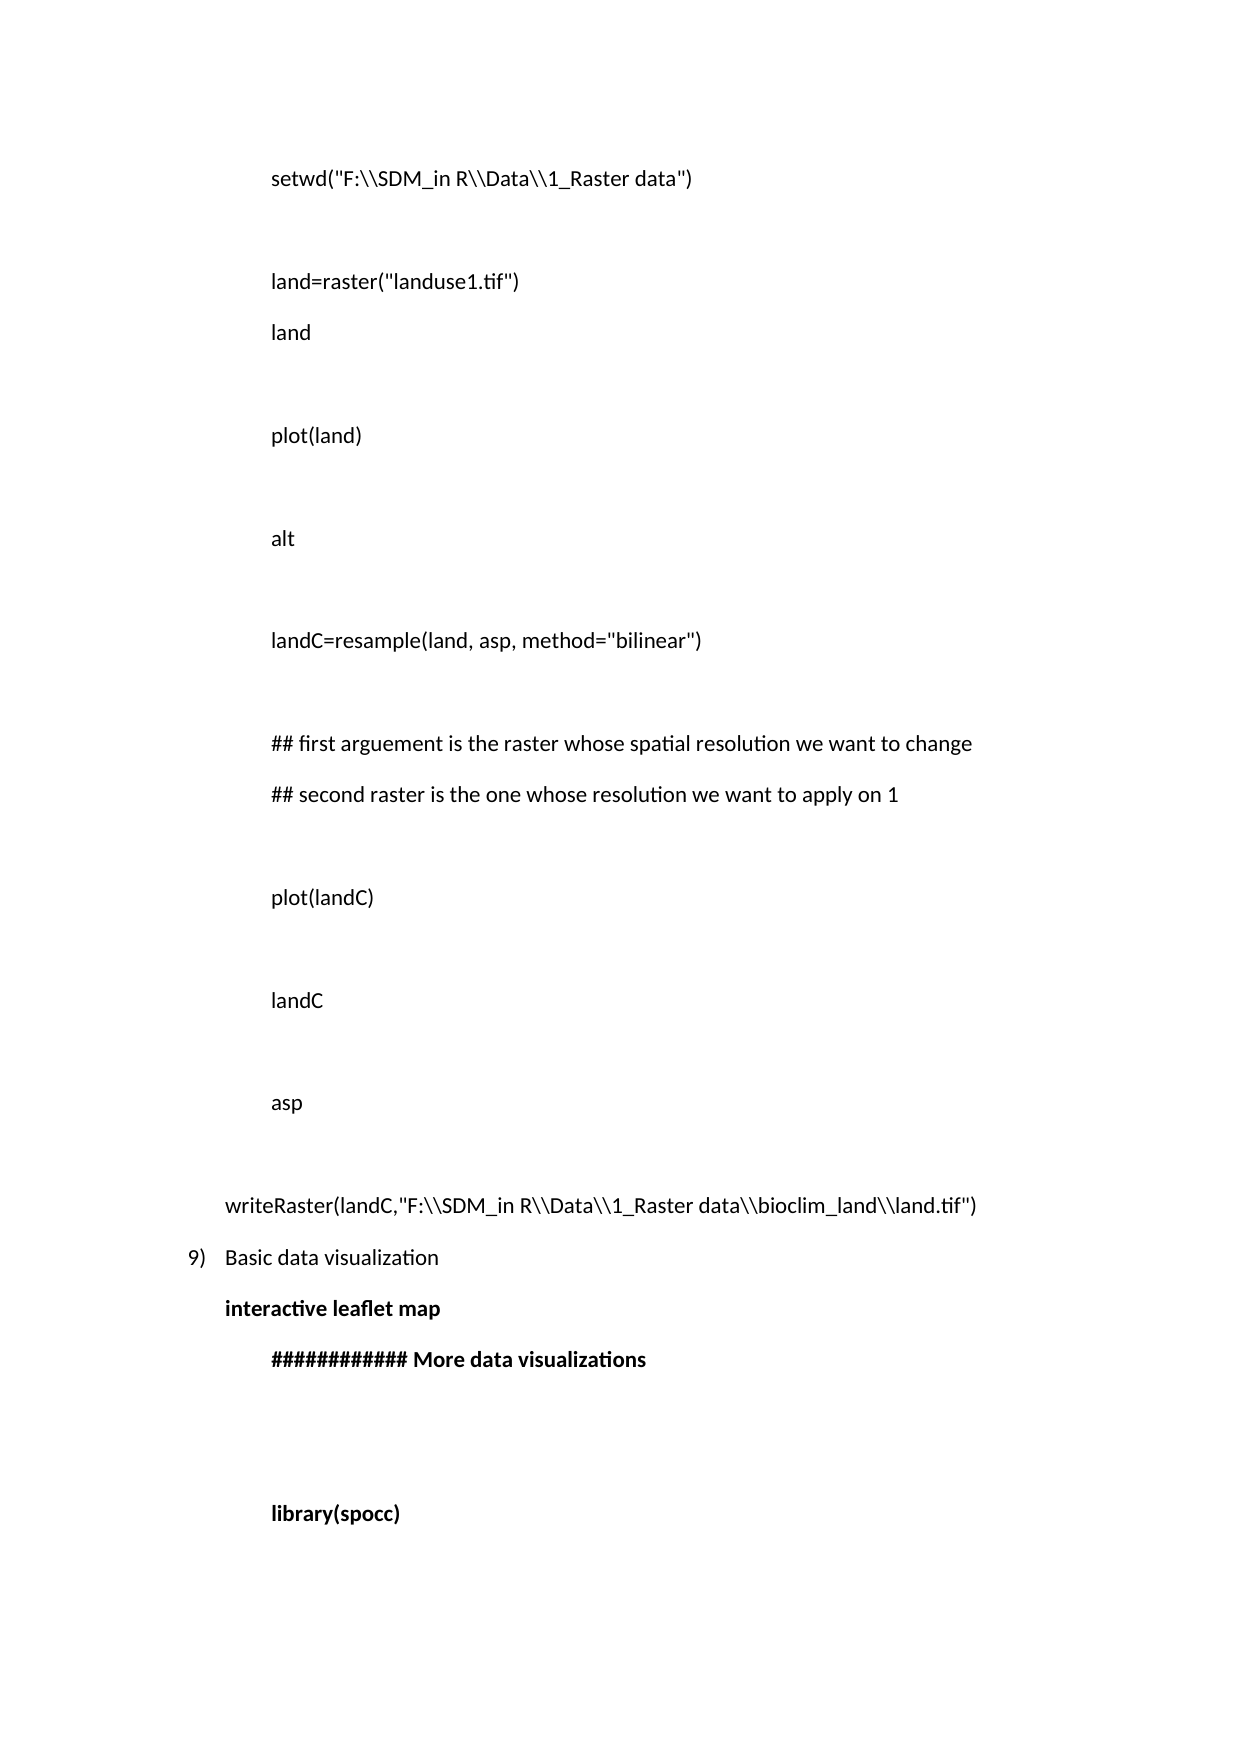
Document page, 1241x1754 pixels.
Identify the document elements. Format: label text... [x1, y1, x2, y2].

list interactive leaflet map [225, 1292, 1053, 1324]
list alt [225, 521, 1053, 554]
list writeRaster(landC,"F:\\SDM_in R\\Data\\1_Raster data\\bioclim_land\\land.tif") [225, 1189, 1053, 1222]
list library(spocc) [225, 1497, 1053, 1530]
list landC=resample(land, asp, method="bilinear") [225, 624, 1053, 657]
list ## second raster is the one whose resolution we want to apply on 1 [225, 778, 1053, 811]
list land [225, 316, 1053, 348]
list ############ More data visualizations [225, 1343, 1053, 1376]
list plot(land) [225, 419, 1053, 451]
list plot(landC) [225, 881, 1053, 913]
list ## first arguement is the raster whose spatial resolution we want to change [225, 727, 1053, 759]
list setwd("F:\\SDM_in R\\Data\\1_Raster data") [225, 162, 1053, 194]
list landC [225, 984, 1053, 1016]
list asp [225, 1086, 1053, 1119]
list land=raster("landuse1.tif") [225, 265, 1053, 297]
list Basic data visualization [187, 1240, 1053, 1273]
